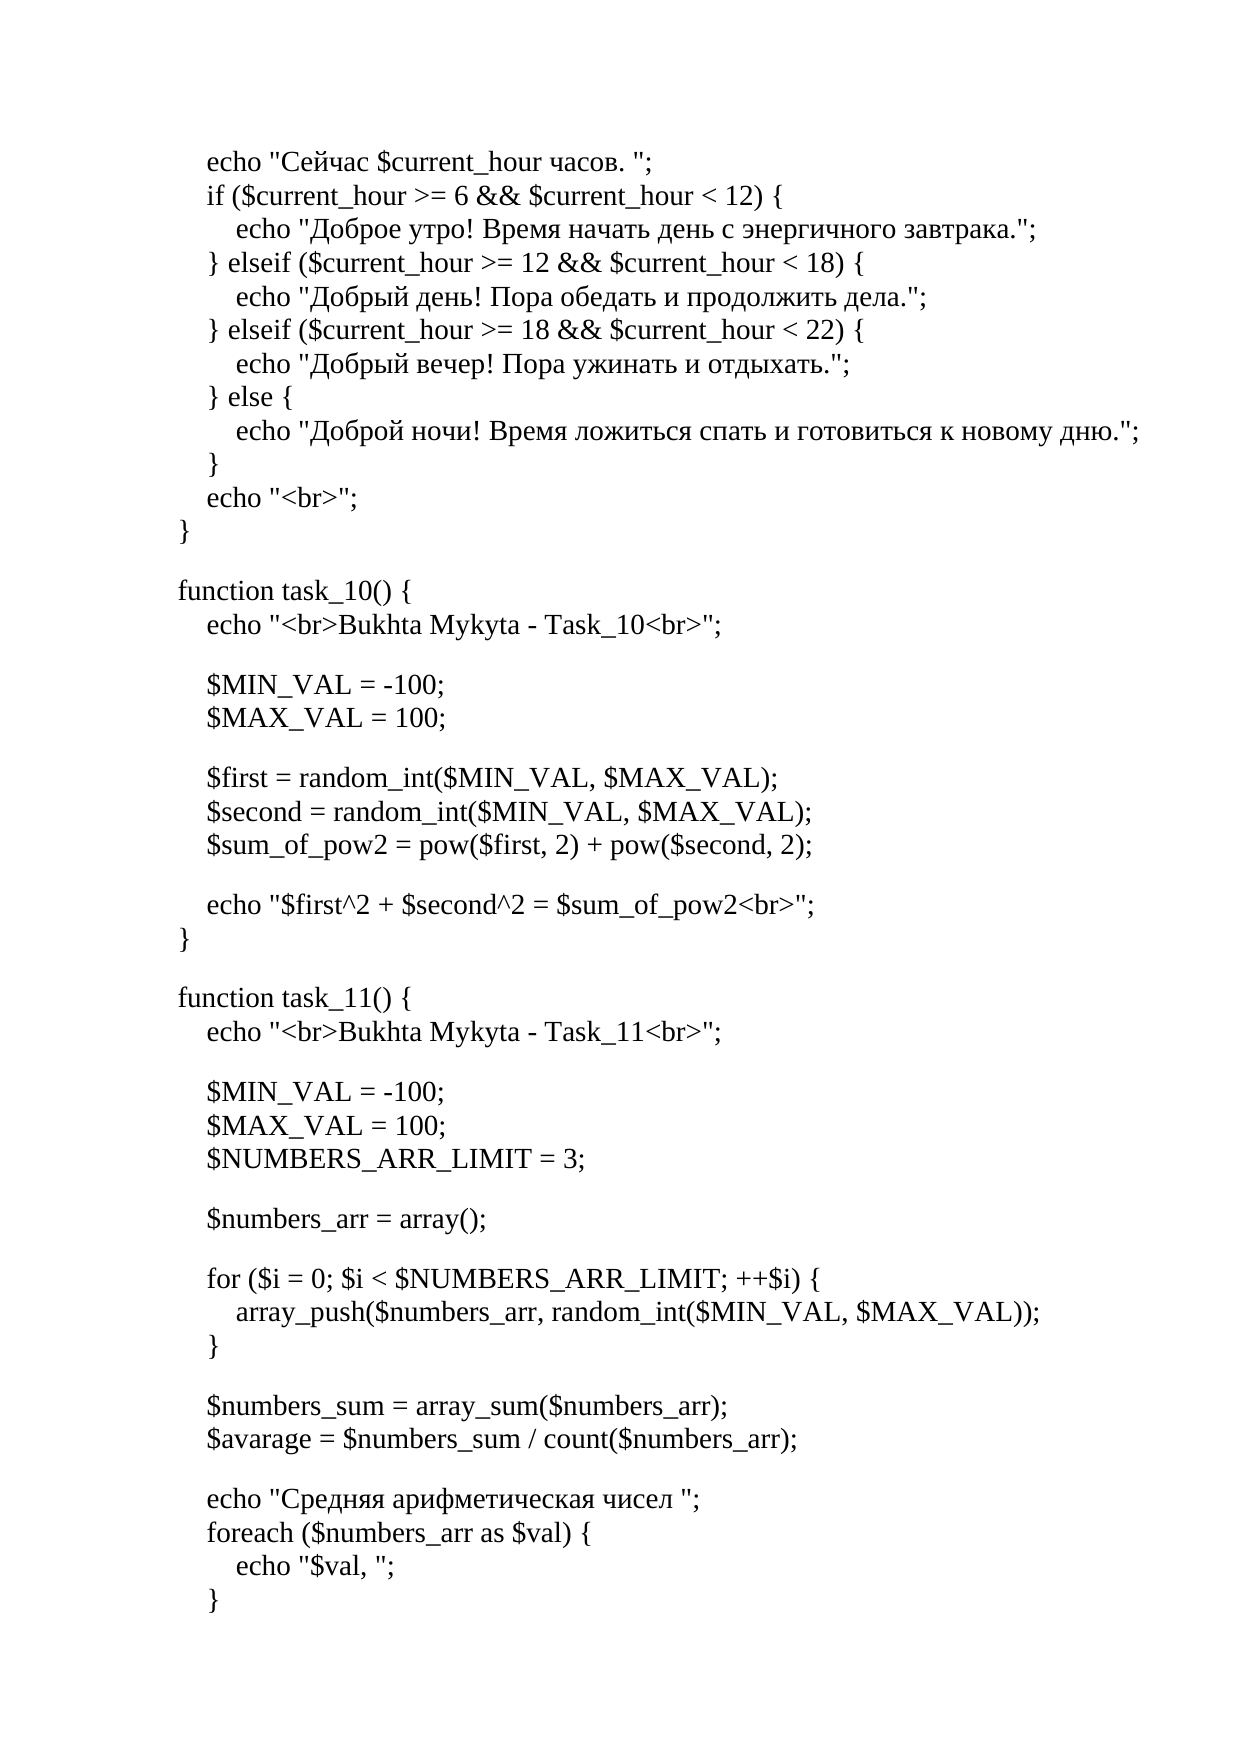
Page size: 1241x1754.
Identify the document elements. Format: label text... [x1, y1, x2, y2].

text } [177, 1328, 1152, 1362]
text } [177, 513, 1152, 547]
text echo "<br>Bukhta Mykyta - Task_11<br>"; [177, 1014, 1152, 1048]
text $numbers_arr = array(); [177, 1201, 1152, 1234]
text array_push($numbers_arr, random_int($MIN_VAL, $MAX_VAL)); [177, 1294, 1152, 1328]
text echo "Средняя арифметическая чисел "; [177, 1481, 1152, 1515]
text $second = random_int($MIN_VAL, $MAX_VAL); [177, 794, 1152, 827]
text $NUMBERS_ARR_LIMIT = 3; [177, 1141, 1152, 1175]
text } [177, 1582, 1152, 1616]
text function task_10() { [177, 573, 1152, 607]
text echo "Доброй ночи! Время ложиться спать и готовиться к новому дню."; [177, 413, 1152, 446]
text $MIN_VAL = -100; [177, 667, 1152, 700]
text $numbers_sum = array_sum($numbers_arr); [177, 1388, 1152, 1421]
text echo "<br>Bukhta Mykyta - Task_10<br>"; [177, 607, 1152, 640]
text foreach ($numbers_arr as $val) { [177, 1515, 1152, 1548]
text $avarage = $numbers_sum / count($numbers_arr); [177, 1421, 1152, 1455]
text echo "<br>"; [177, 480, 1152, 513]
text } [177, 446, 1152, 480]
text echo "$first^2 + $second^2 = $sum_of_pow2<br>"; [177, 887, 1152, 921]
text echo "Добрый день! Пора обедать и продолжить дела."; [177, 279, 1152, 312]
text } [177, 921, 1152, 954]
text for ($i = 0; $i < $NUMBERS_ARR_LIMIT; ++$i) { [177, 1261, 1152, 1294]
text $MIN_VAL = -100; [177, 1074, 1152, 1108]
text } elseif ($current_hour >= 12 && $current_hour < 18) { [177, 245, 1152, 279]
text $MAX_VAL = 100; [177, 1108, 1152, 1141]
text } else { [177, 379, 1152, 413]
text if ($current_hour >= 6 && $current_hour < 12) { [177, 178, 1152, 212]
text echo "Добрый вечер! Пора ужинать и отдыхать."; [177, 346, 1152, 379]
text echo "Доброе утро! Время начать день с энергичного завтрака."; [177, 212, 1152, 245]
text function task_11() { [177, 981, 1152, 1014]
text $sum_of_pow2 = pow($first, 2) + pow($second, 2); [177, 827, 1152, 861]
text } elseif ($current_hour >= 18 && $current_hour < 22) { [177, 312, 1152, 346]
text $first = random_int($MIN_VAL, $MAX_VAL); [177, 760, 1152, 794]
text $MAX_VAL = 100; [177, 700, 1152, 734]
text echo "Сейчас $current_hour часов. "; [177, 144, 1152, 178]
text echo "$val, "; [177, 1548, 1152, 1582]
